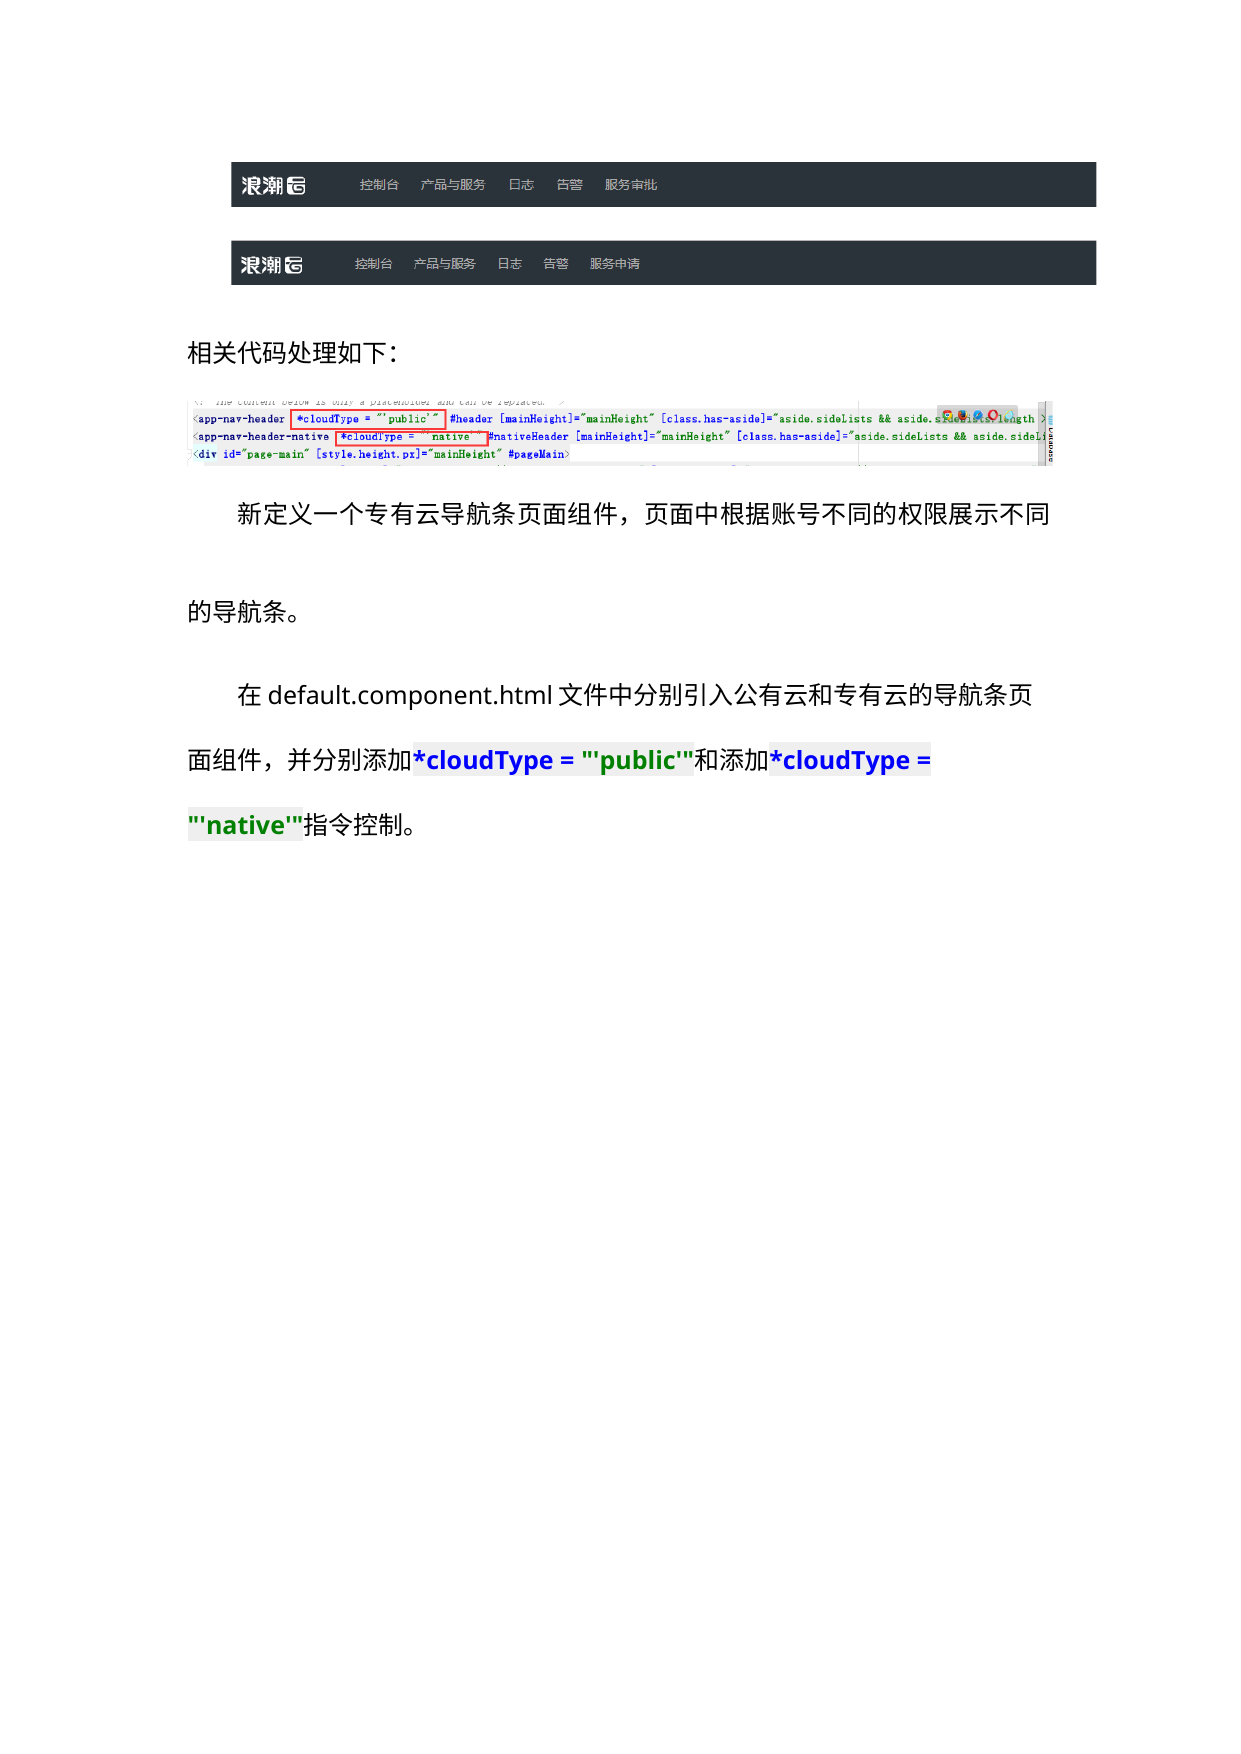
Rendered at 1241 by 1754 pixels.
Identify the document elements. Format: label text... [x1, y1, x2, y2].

text 新定义一个专有云导航条页面组件，页面中根据账号不同的权限展示不同的导航条。 [187, 480, 1053, 643]
picture [187, 401, 1053, 466]
picture [231, 240, 1097, 285]
text 在default.component.html文件中分别引入公有云和专有云的导航条页面组件，并分别添加*cloudType = "'public'"和添加*cloudType = "'native'"指令控制。 [187, 661, 1053, 856]
text 相关代码处理如下： [187, 319, 1053, 384]
picture [231, 162, 1097, 207]
